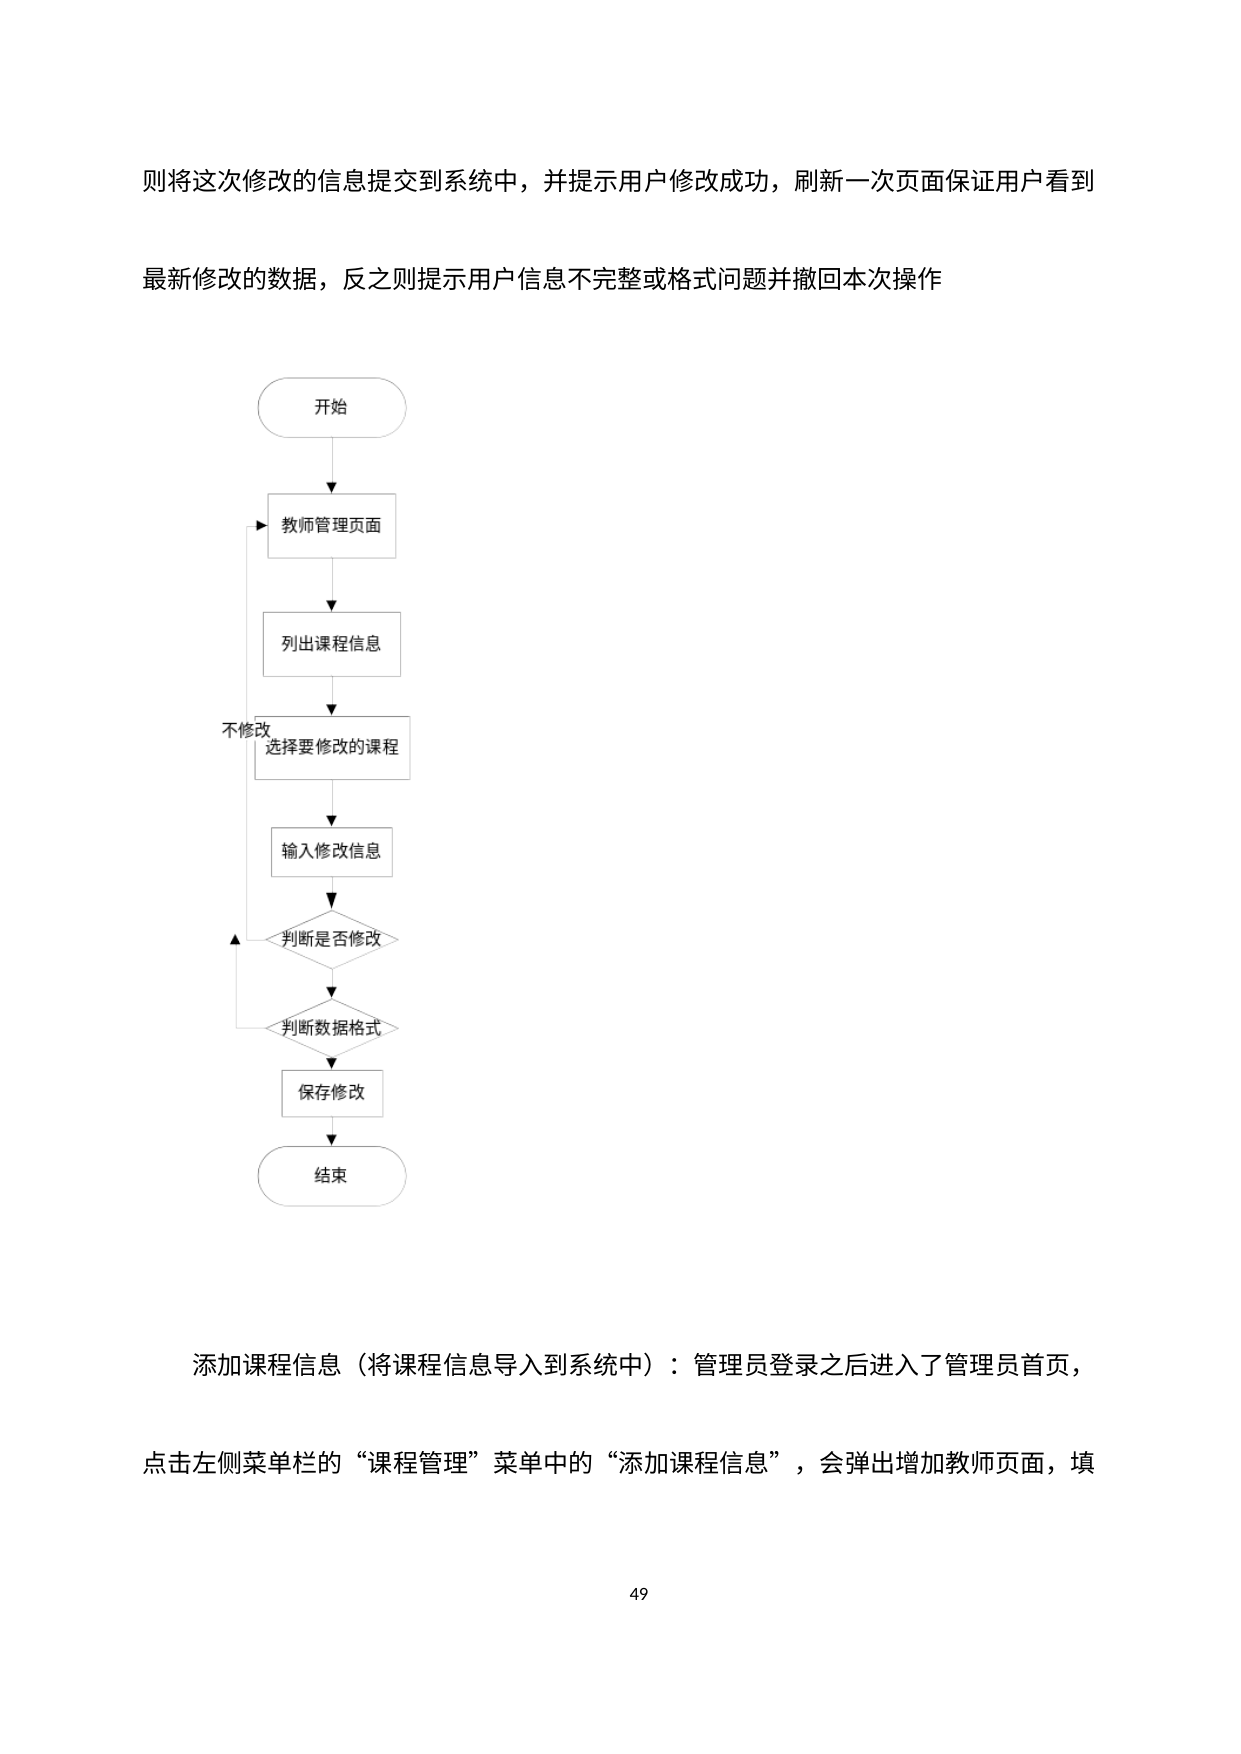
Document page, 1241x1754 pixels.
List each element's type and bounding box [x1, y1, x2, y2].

text [142, 1331, 1098, 1494]
text [142, 147, 1098, 310]
